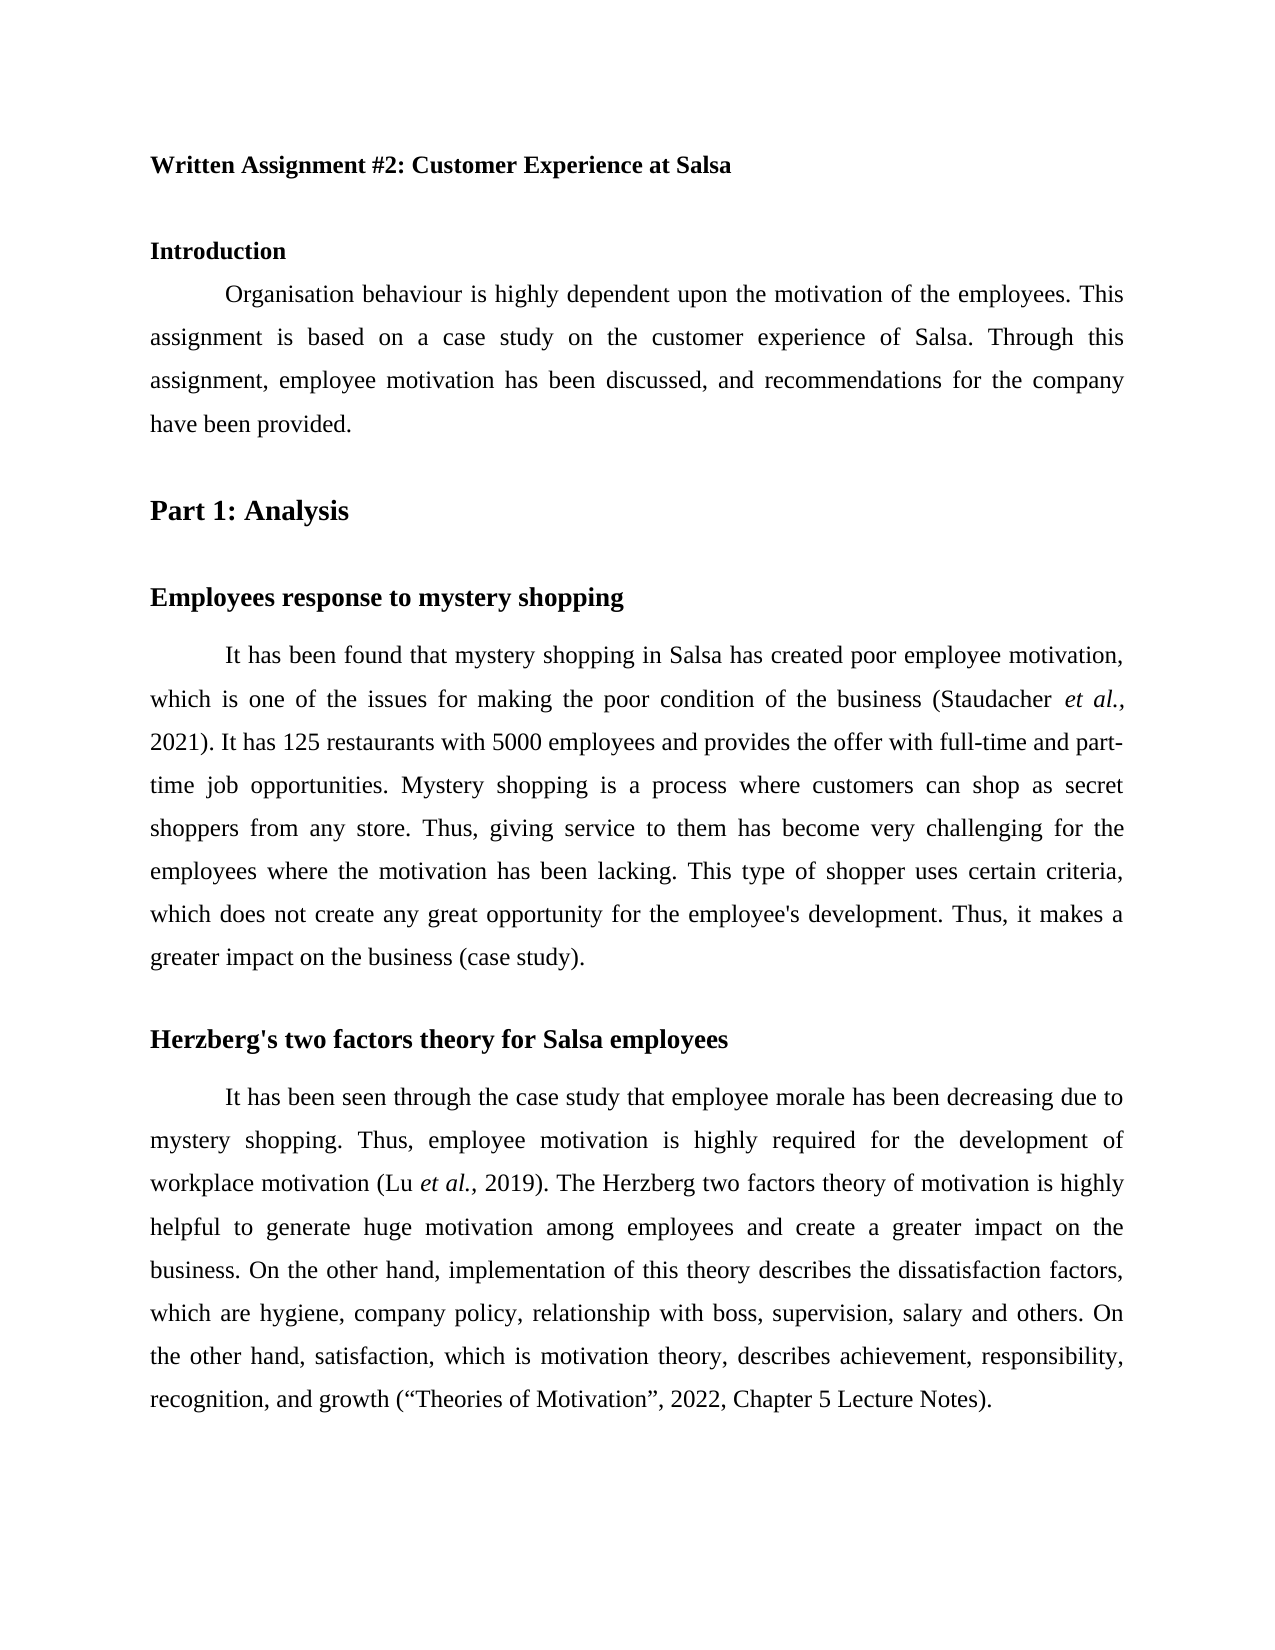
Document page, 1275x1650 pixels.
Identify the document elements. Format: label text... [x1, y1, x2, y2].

text Organisation behaviour is highly dependent upon the motivation of the employees. This assignment is based on a case study on the customer experience of Salsa. Through this assignment, employee motivation has been discussed, and recommendations for the company have been provided. [150, 279, 1125, 437]
text It has been seen through the case study that employee morale has been decreasing due to mystery shopping. Thus, employee motivation is highly required for the development of workplace motivation (Lu et al., 2019). The Herzberg two factors theory of motivation is highly helpful to generate huge motivation among employees and create a greater impact on the business. On the other hand, implementation of this theory describes the dissatisfaction factors, which are hygiene, company policy, relationship with boss, supervision, salary and others. On the other hand, satisfaction, which is motivation theory, describes achievement, responsibility, recognition, and growth (“Theories of Motivation”, 2022, Chapter 5 Lecture Notes). [150, 1082, 1125, 1413]
text Introduction [150, 236, 1125, 265]
text Written Assignment #2: Customer Experience at Salsa [150, 150, 1125, 179]
subtitle Part 1: Analysis [150, 493, 1125, 527]
subtitle Employees response to mystery shopping [150, 581, 1125, 612]
text It has been found that mystery shopping in Salsa has created poor employee motivation, which is one of the issues for making the poor condition of the business (Staudacher et al., 2021). It has 125 restaurants with 5000 employees and provides the offer with full-time and part-time job opportunities. Mystery shopping is a process where customers can shop as secret shoppers from any store. Thus, giving service to them has become very challenging for the employees where the motivation has been lacking. This type of shopper uses certain criteria, which does not create any great opportunity for the employee's development. Thus, it makes a greater impact on the business (case study). [150, 641, 1125, 971]
subtitle Herzberg's two factors theory for Salsa employees [150, 1023, 1125, 1054]
